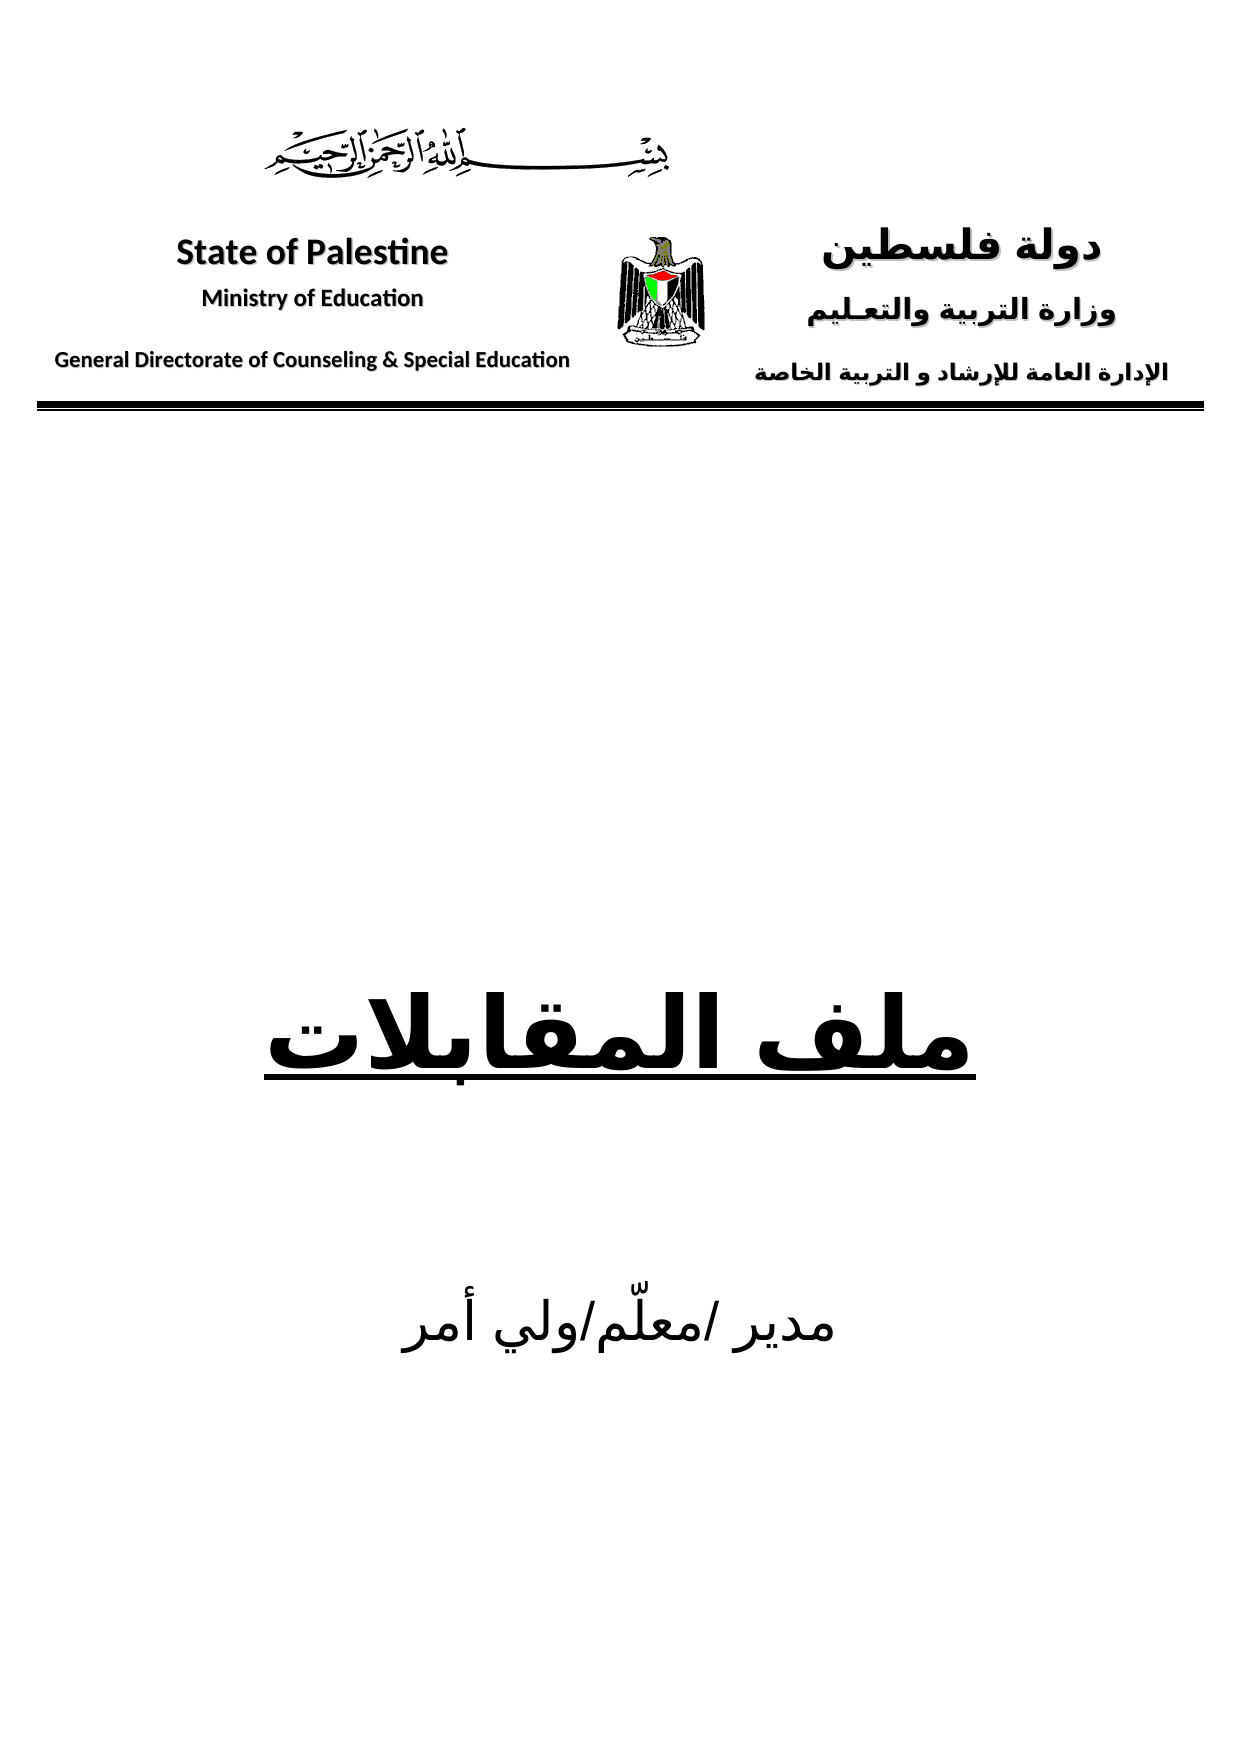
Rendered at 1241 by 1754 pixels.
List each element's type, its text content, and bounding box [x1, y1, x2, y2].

text مدير /معلّم/ولي أمر [187, 1289, 1053, 1351]
text ملف المقابلات [187, 975, 1053, 1090]
picture [612, 237, 707, 350]
